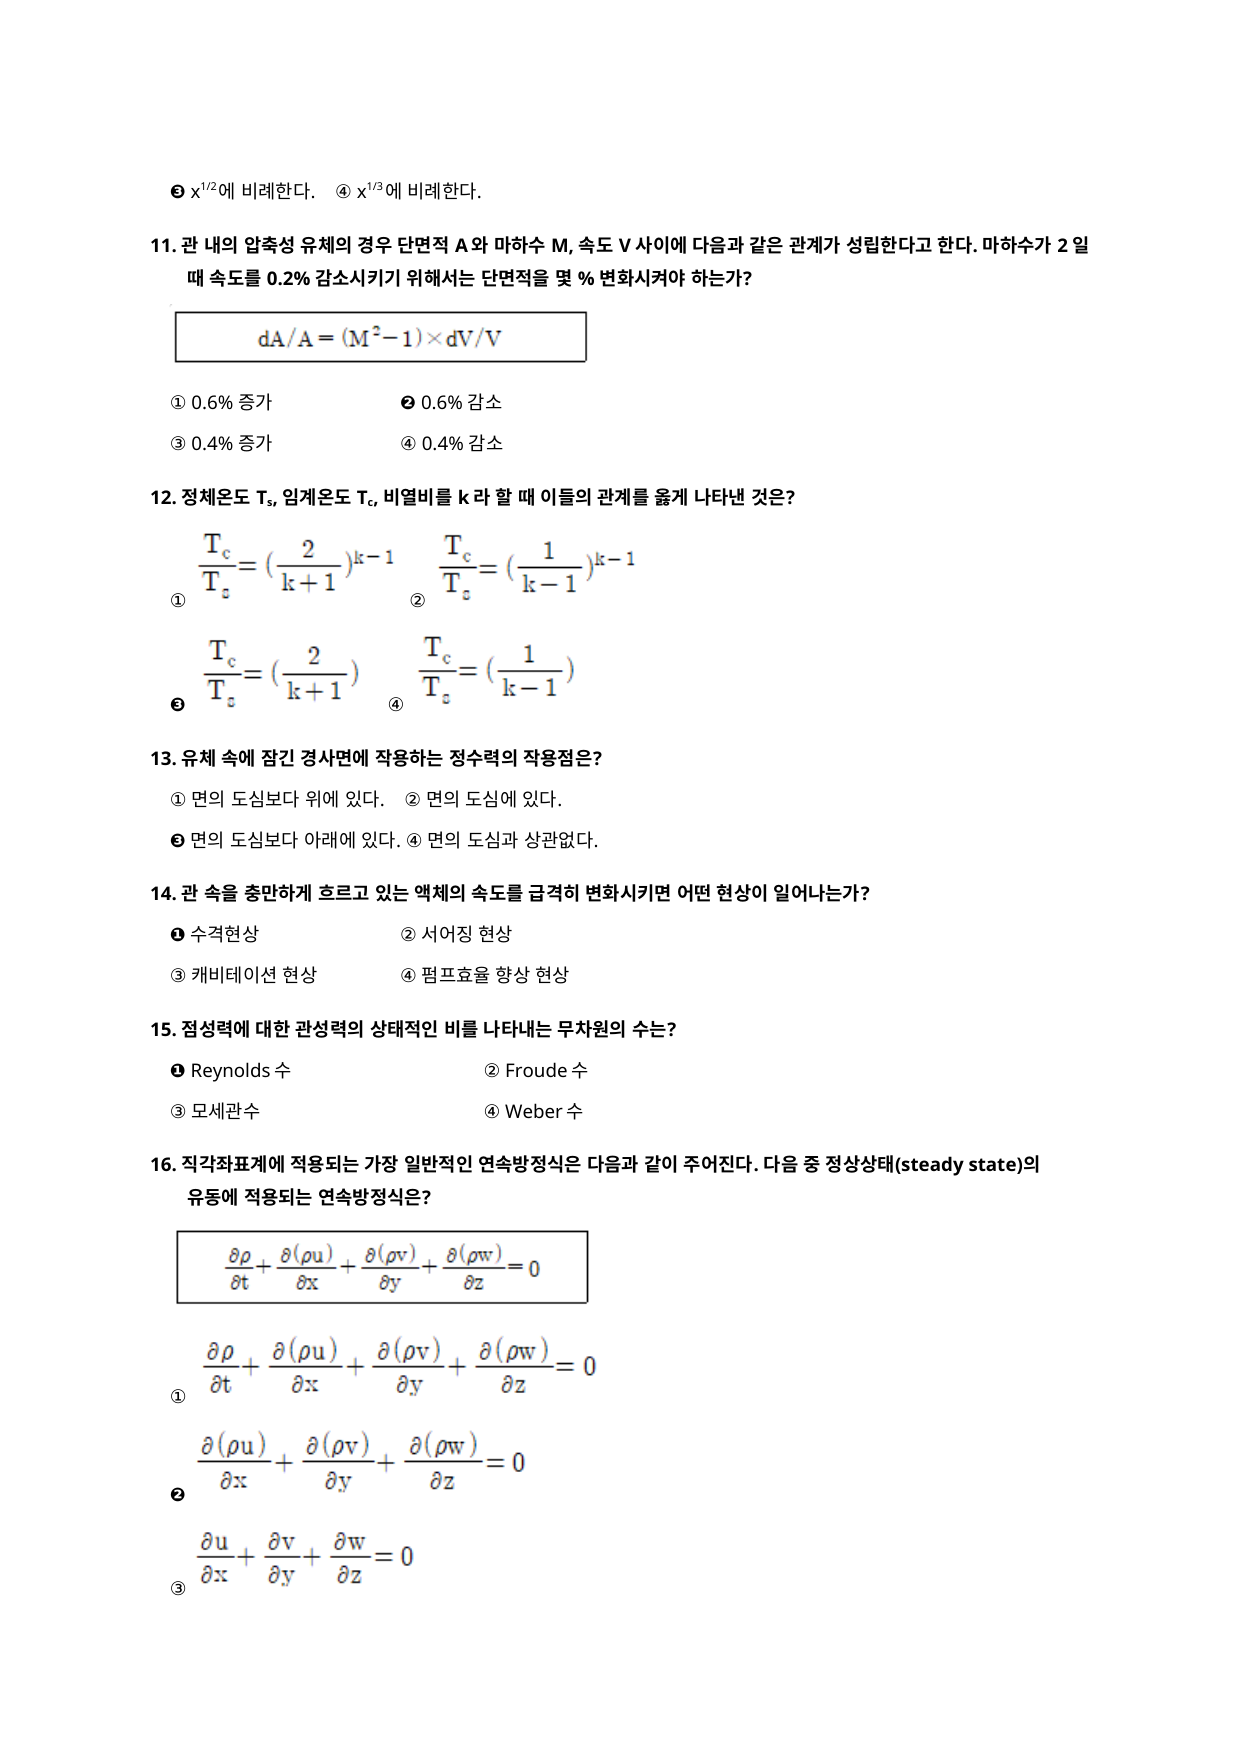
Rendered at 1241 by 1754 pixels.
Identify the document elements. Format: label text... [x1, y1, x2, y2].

text ③ 모세관수 ④ Weber수 [150, 1096, 1090, 1124]
picture [408, 627, 580, 712]
text ① 0.6% 증가 ❷ 0.6% 감소 [150, 388, 1090, 415]
picture [190, 1423, 533, 1502]
text ❸ 면의 도심보다 아래에 있다. ④ 면의 도심과 상관없다. [150, 825, 1090, 852]
text ③ 캐비테이션 현상 ④ 펌프효율 향상 현상 [150, 961, 1090, 988]
text ③ 0.4% 증가 ④ 0.4% 감소 [150, 429, 1090, 456]
text ❶ 수격현상 ② 서어징 현상 [150, 919, 1090, 947]
picture [169, 304, 595, 369]
text ❸ x1/2에 비례한다. ④ x1/3에 비례한다. [150, 177, 1090, 204]
text 11. 관 내의 압축성 유체의 경우 단면적 A와 마하수 M, 속도 V 사이에 다음과 같은 관계가 성립한다고 한다. 마하수가 2 일 때 속도를 0.2% 감소시키기 위해서는 단면적을 몇 % 변화시켜야 하는가? [150, 231, 1090, 290]
picture [191, 523, 404, 608]
text 16. 직각좌표계에 적용되는 가장 일반적인 연속방정식은 다음과 같이 주어진다. 다음 중 정상상태(steady state)의 유동에 적용되는 연속방정식은? [150, 1150, 1090, 1210]
text 13. 유체 속에 잠긴 경사면에 작용하는 정수력의 작용점은? [150, 743, 1090, 771]
text ① 면의 도심보다 위에 있다. ② 면의 도심에 있다. [150, 784, 1090, 811]
text 15. 점성력에 대한 관성력의 상태적인 비를 나타내는 무차원의 수는? [150, 1014, 1090, 1042]
picture [191, 1520, 423, 1596]
text ❶ Reynolds수 ② Froude수 [150, 1055, 1090, 1082]
picture [190, 631, 363, 712]
text 14. 관 속을 충만하게 흐르고 있는 액체의 속도를 급격히 변화시키면 어떤 현상이 일어나는가? [150, 879, 1090, 906]
picture [430, 526, 642, 608]
text ③ [150, 1521, 1090, 1601]
text 12. 정체온도 Ts, 임계온도 Tc, 비열비를 k라 할 때 이들의 관계를 옳게 나타낸 것은? [150, 482, 1090, 509]
picture [191, 1330, 601, 1404]
picture [169, 1223, 598, 1312]
